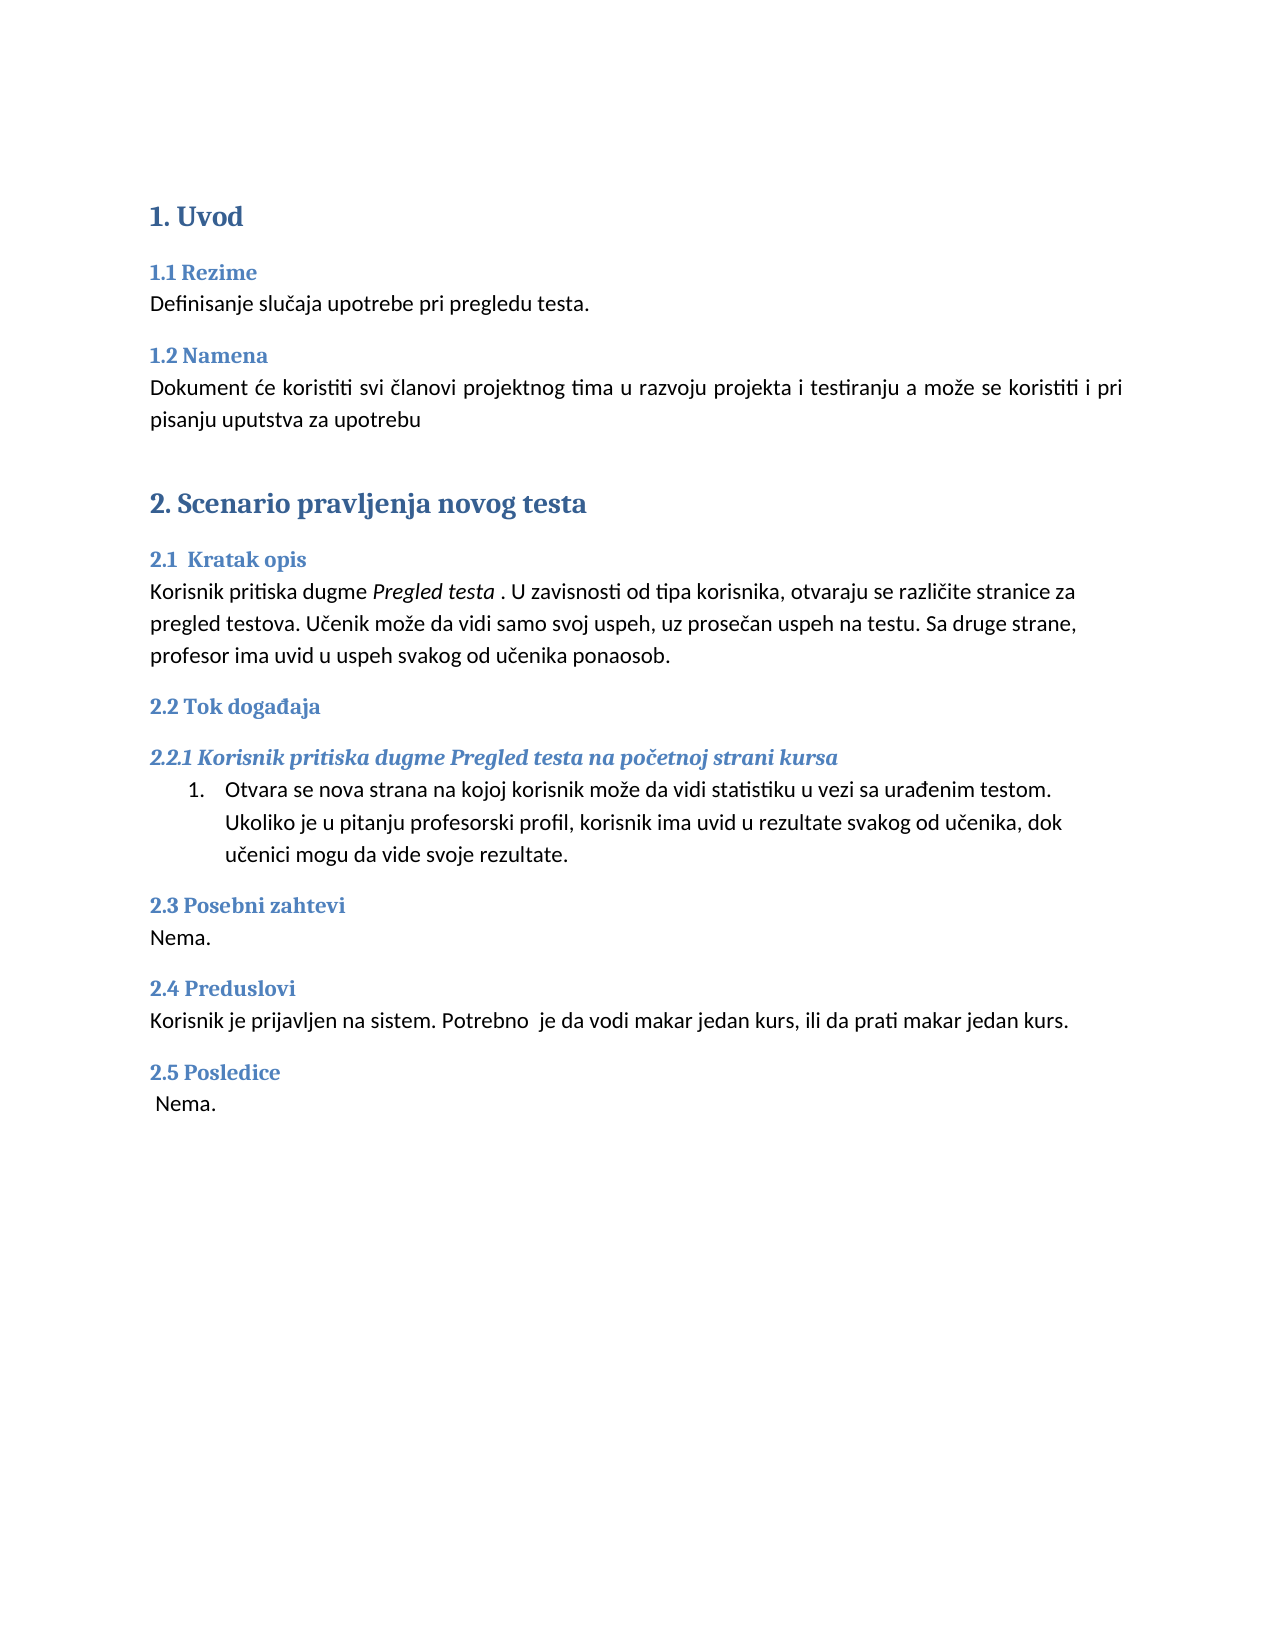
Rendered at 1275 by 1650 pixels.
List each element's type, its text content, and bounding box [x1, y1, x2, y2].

text Nema. [150, 923, 1125, 951]
text Definisanje slučaja upotrebe pri pregledu testa. [150, 289, 1125, 318]
subtitle 1. Uvod [150, 200, 1125, 233]
subtitle 2.4 Preduslovi [150, 976, 1125, 1002]
subtitle 2.2 Tok događaja [150, 694, 1125, 721]
list Otvara se nova strana na kojoj korisnik može da vidi statistiku u vezi sa urađenim testom. Ukoliko je u pitanju profesorski profil, korisnik ima uvid u rezultate svakog od učenika, dok učenici mogu da vide svoje rezultate. [187, 775, 1125, 868]
subtitle 2.5 Posledice [150, 1059, 1125, 1086]
subtitle 2.1 Kratak opis [150, 547, 1125, 573]
text Nema. [150, 1089, 1125, 1117]
text Korisnik je prijavljen na sistem. Potrebno je da vodi makar jedan kurs, ili da prati makar jedan kurs. [150, 1006, 1125, 1034]
text Korisnik pritiska dugme Pregled testa . U zavisnosti od tipa korisnika, otvaraju se različite stranice za pregled testova. Učenik može da vidi samo svoj uspeh, uz prosečan uspeh na testu. Sa druge strane, profesor ima uvid u uspeh svakog od učenika ponaosob. [150, 577, 1125, 669]
text Dokument će koristiti svi članovi projektnog tima u razvoju projekta i testiranju a može se koristiti i pri pisanju uputstva za upotrebu [150, 373, 1125, 433]
subtitle 2.3 Posebni zahtevi [150, 893, 1125, 919]
subtitle 2. Scenario pravljenja novog testa [150, 487, 1125, 521]
subtitle 1.1 Rezime [150, 259, 1125, 286]
subtitle 1.2 Namena [150, 343, 1125, 369]
subtitle 2.2.1 Korisnik pritiska dugme Pregled testa na početnoj strani kursa [150, 745, 1125, 772]
